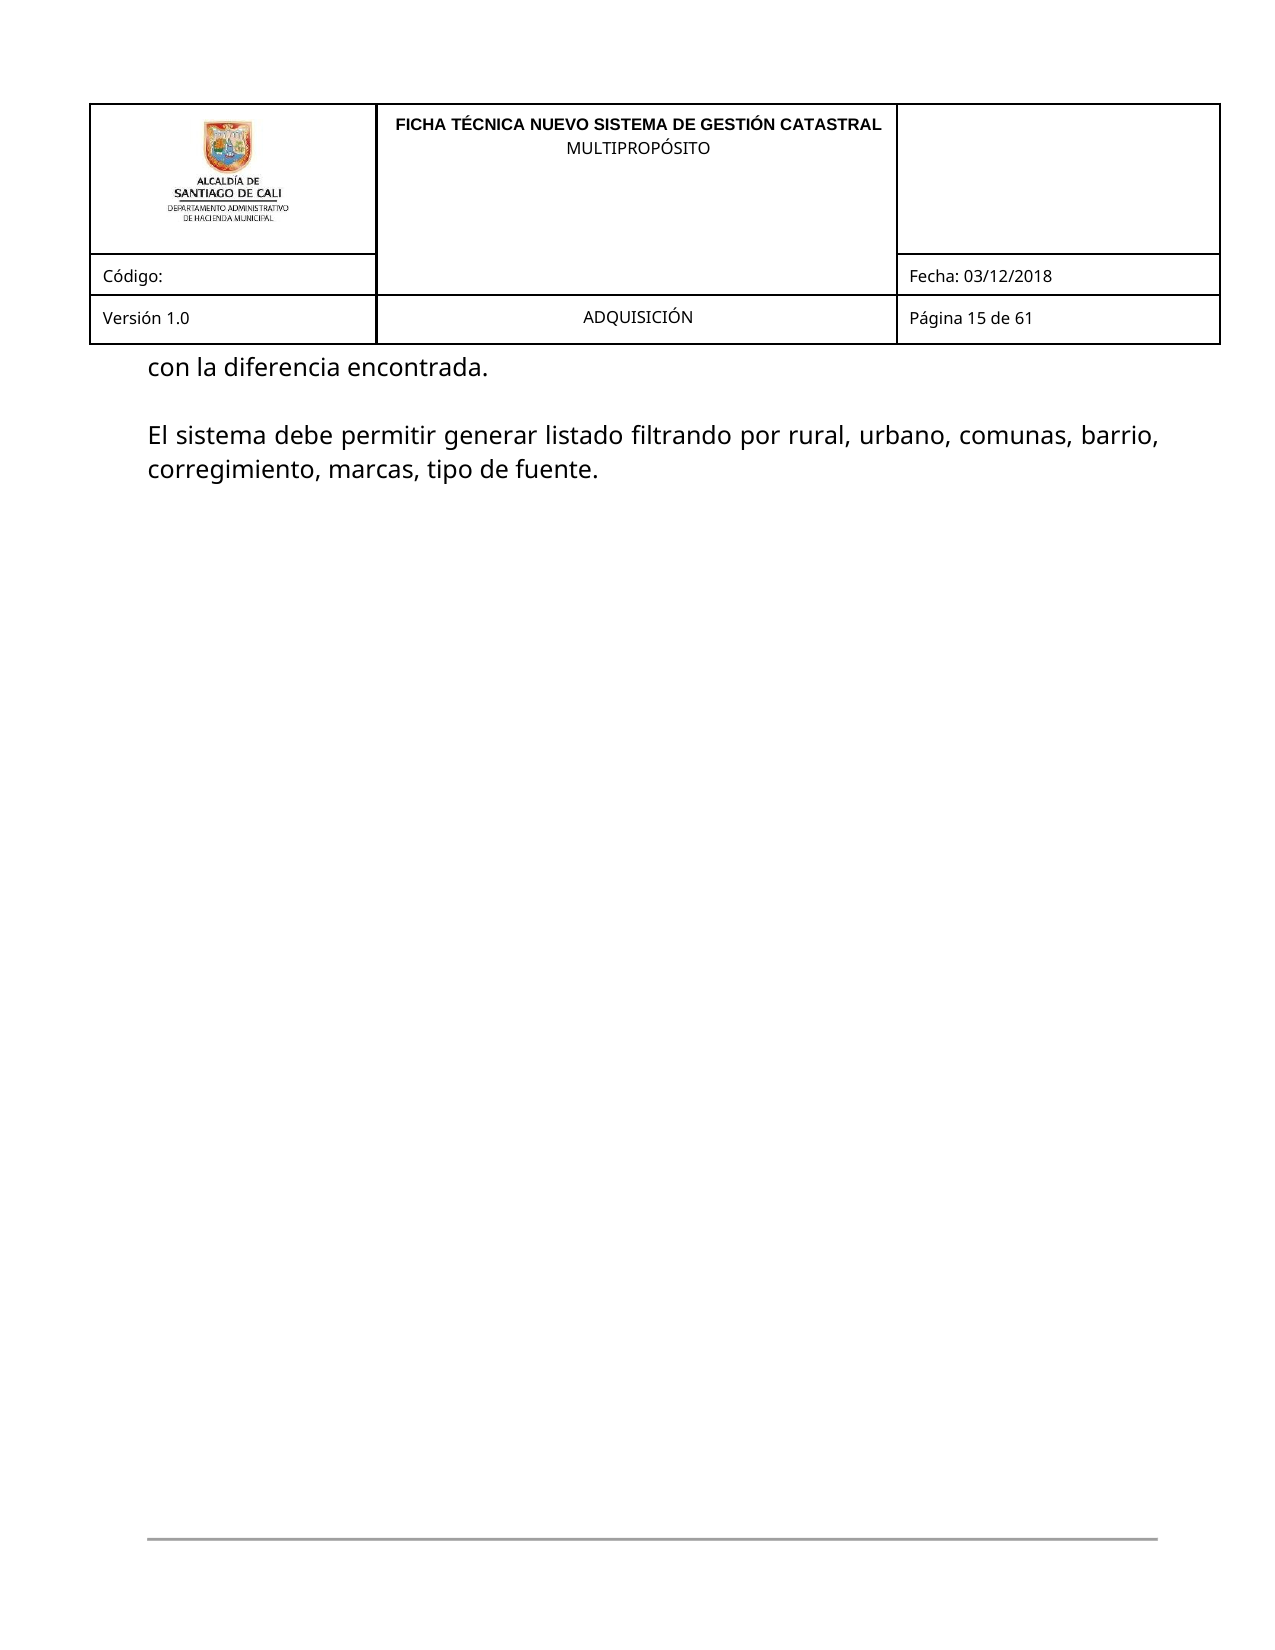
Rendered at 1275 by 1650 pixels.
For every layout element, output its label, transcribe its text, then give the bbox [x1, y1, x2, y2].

picture [166, 119, 290, 222]
text El sistema debe permitir generar listado filtrando por rural, urbano, comunas, barrio, corregimiento, marcas, tipo de fuente. [147, 418, 1159, 486]
